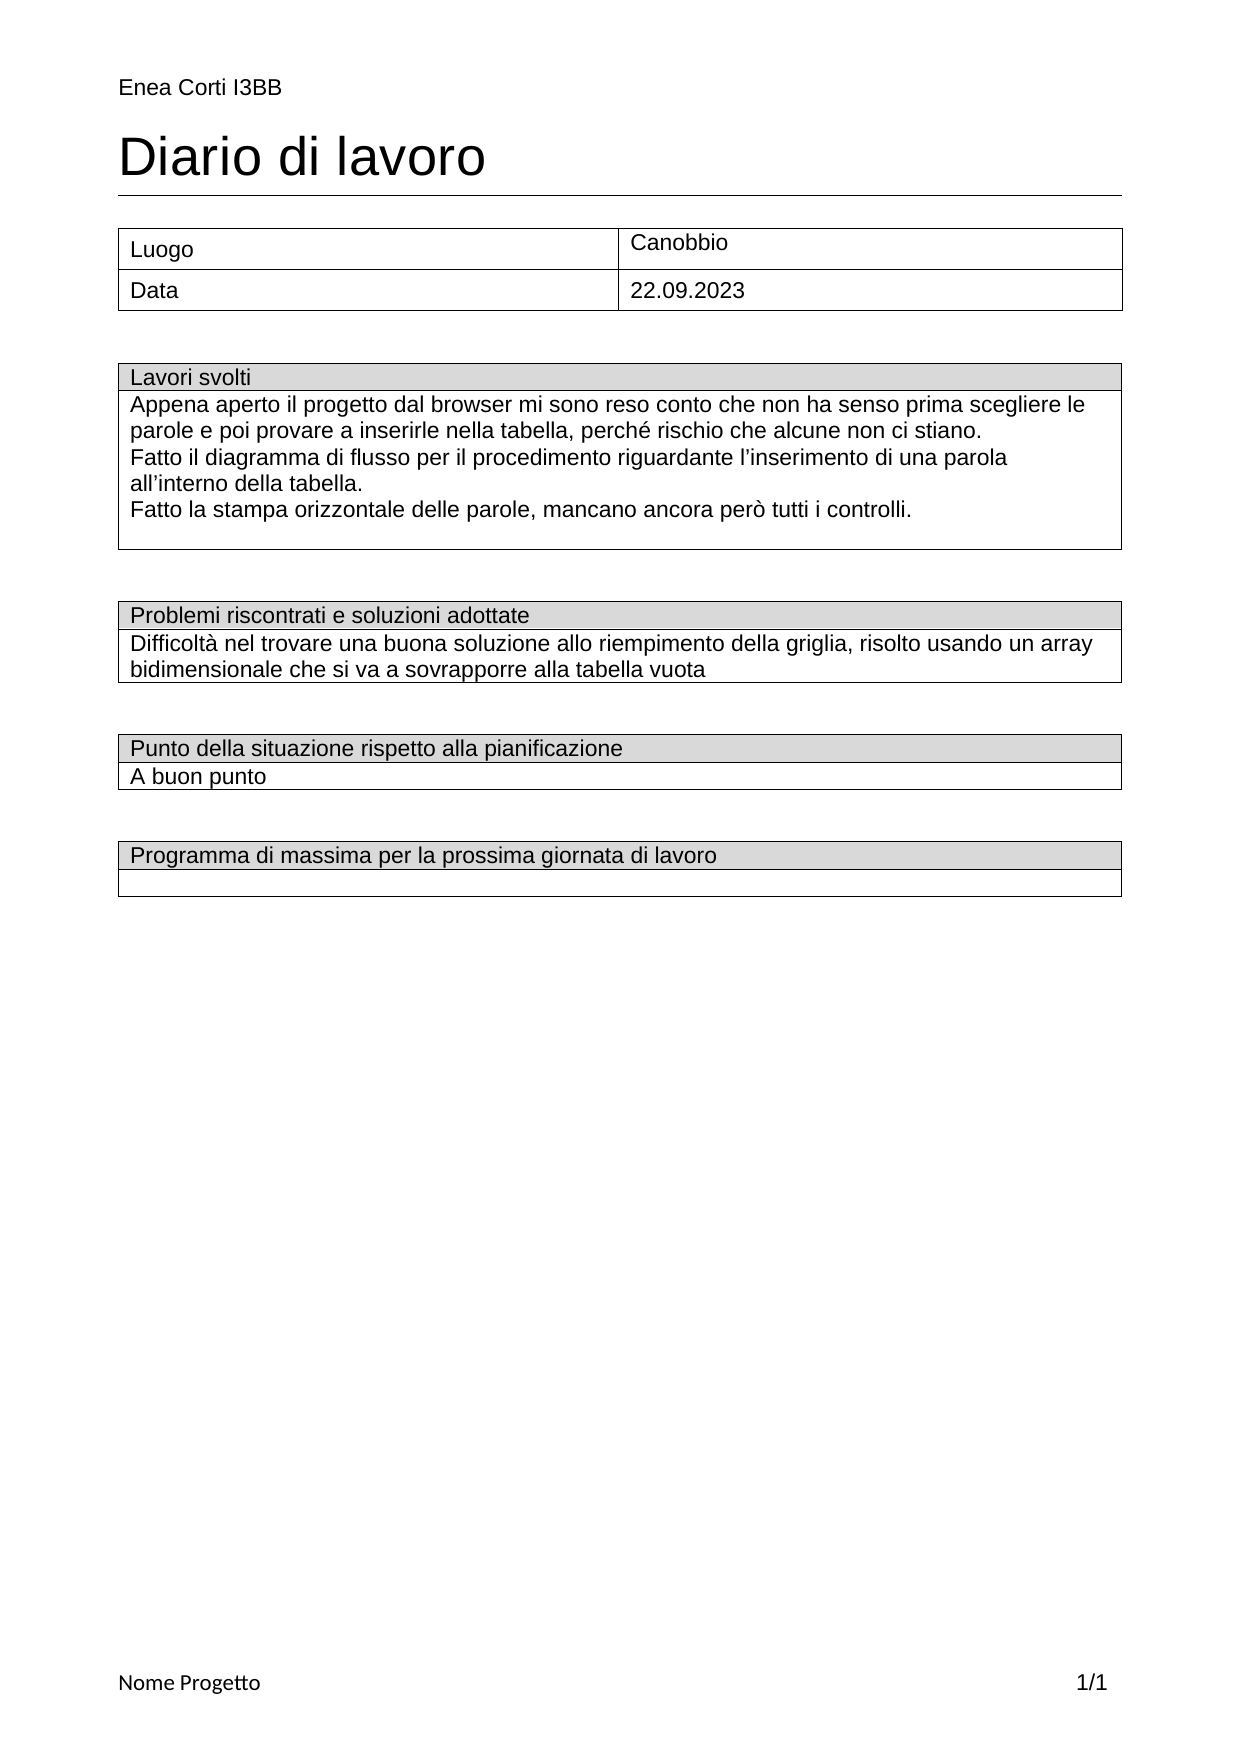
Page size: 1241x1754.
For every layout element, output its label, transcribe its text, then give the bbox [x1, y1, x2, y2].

table_header Problemi riscontrati e soluzioni adottate [119, 602, 1121, 628]
table_header Programma di massima per la prossima giornata di lavoro [119, 842, 1121, 869]
table_header Punto della situazione rispetto alla pianificazione [119, 735, 1121, 762]
title Diario di lavoro [118, 125, 1122, 195]
table_header Luogo [119, 229, 618, 269]
table_cell Appena aperto il progetto dal browser mi sono reso conto che non ha senso prima scegliere le parole e poi provare a inserirle nella tabella, perché rischio che alcune non ci stiano. Fatto il diagramma di flusso per il procedimento riguardante l’inserimento di una parola all’interno della tabella. Fatto la stampa orizzontale delle parole, mancano ancora però tutti i controlli. [119, 391, 1121, 549]
table_header Canobbio [619, 229, 1122, 269]
table_header Lavori svolti [119, 364, 1121, 390]
table_cell 22.09.2023 [619, 270, 1122, 310]
table_cell A buon punto [119, 763, 1121, 789]
table_cell [119, 870, 1121, 896]
table_cell Difficoltà nel trovare una buona soluzione allo riempimento della griglia, risolto usando un array bidimensionale che si va a sovrapporre alla tabella vuota [119, 630, 1121, 682]
table_cell Data [119, 270, 618, 310]
